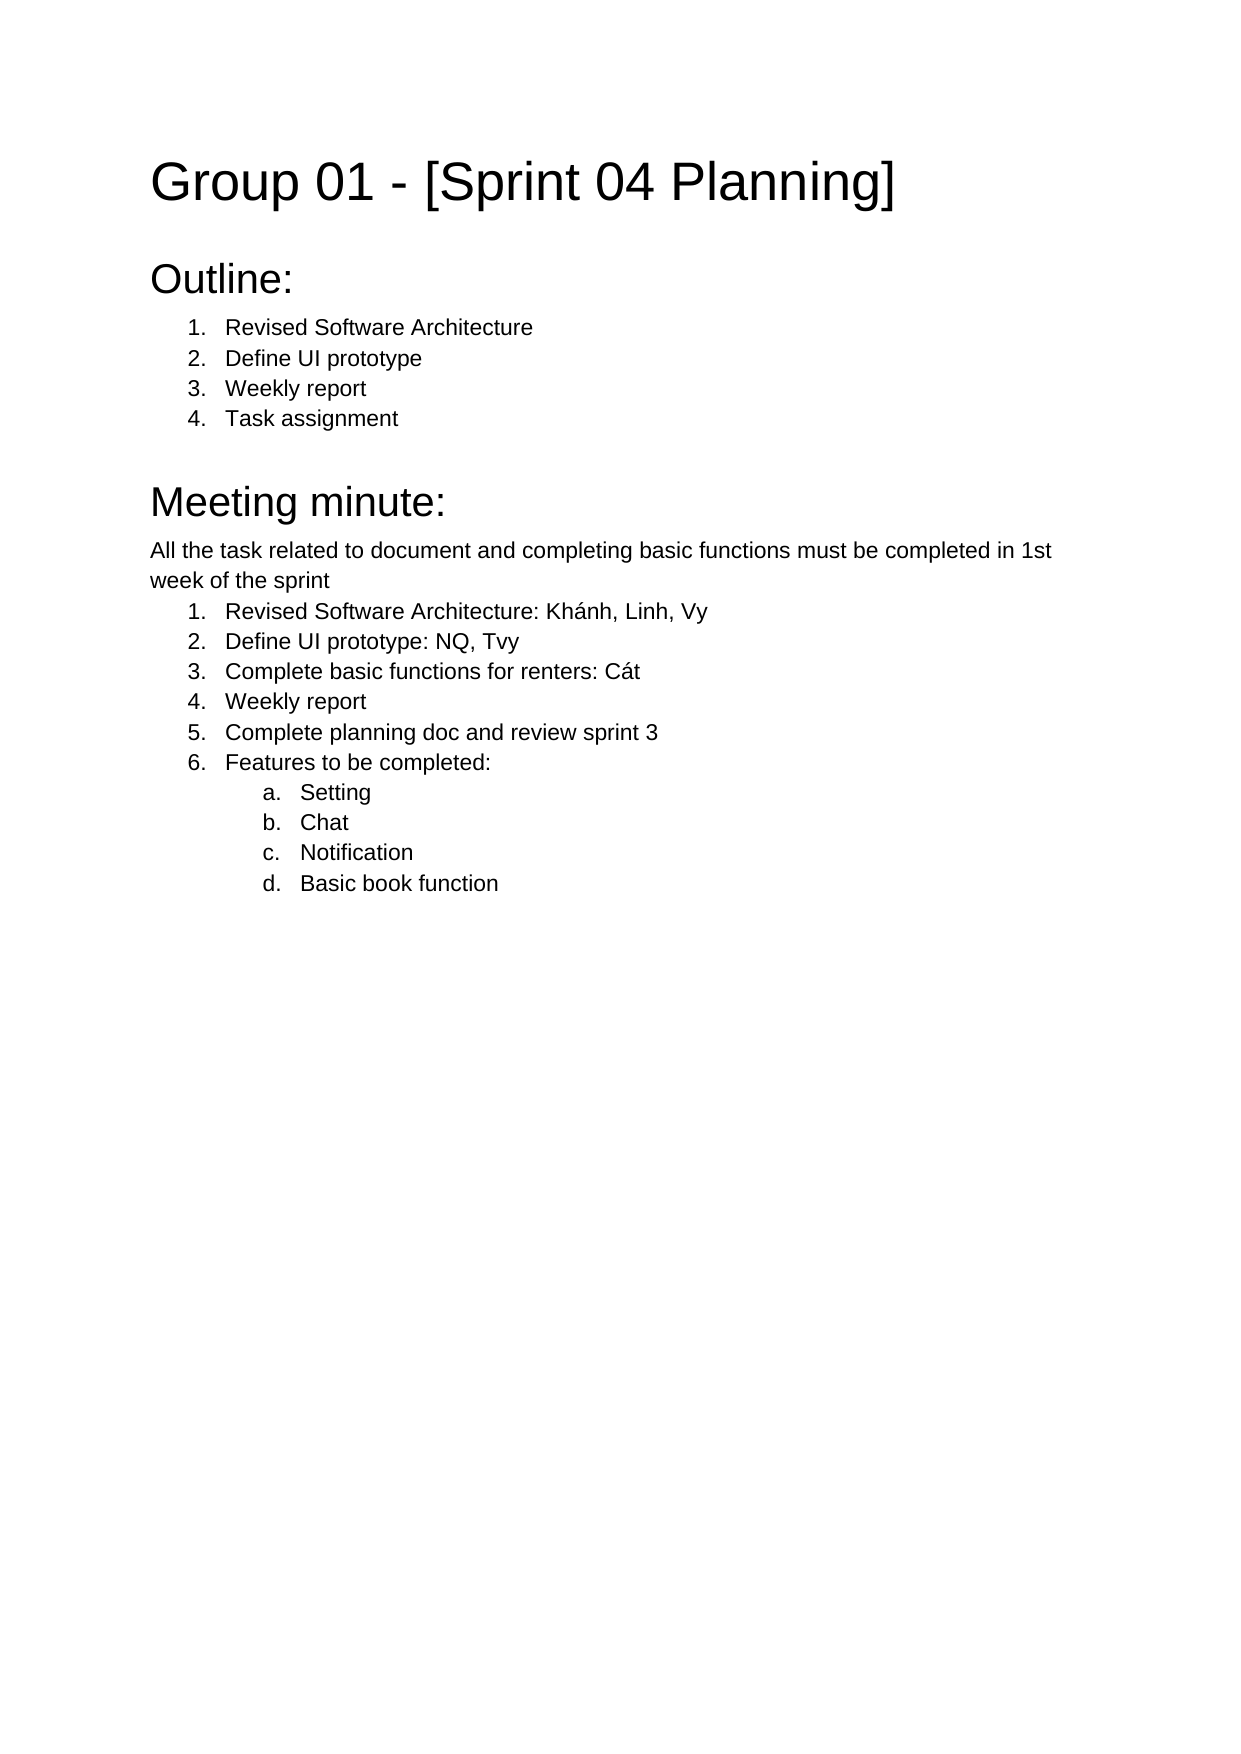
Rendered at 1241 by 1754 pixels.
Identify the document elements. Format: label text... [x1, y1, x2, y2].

list Complete planning doc and review sprint 3 [187, 718, 1090, 745]
list Task assignment [187, 405, 1090, 431]
list Setting [262, 779, 1090, 805]
list Complete basic functions for renters: Cát [187, 658, 1090, 684]
subtitle Meeting minute: [150, 477, 1090, 525]
list Features to be completed: [187, 749, 1090, 775]
list Basic book function [262, 869, 1090, 896]
title Group 01 - [Sprint 04 Planning] [150, 150, 1090, 212]
list Chat [262, 809, 1090, 836]
list Define UI prototype: NQ, Tvy [187, 628, 1090, 654]
list Revised Software Architecture [187, 314, 1090, 341]
subtitle Outline: [150, 254, 1090, 302]
text All the task related to document and completing basic functions must be completed in 1st week of the sprint [150, 537, 1090, 594]
list Notification [262, 839, 1090, 866]
list Weekly report [187, 688, 1090, 715]
list Weekly report [187, 375, 1090, 401]
list Revised Software Architecture: Khánh, Linh, Vy [187, 598, 1090, 624]
list Define UI prototype [187, 344, 1090, 371]
